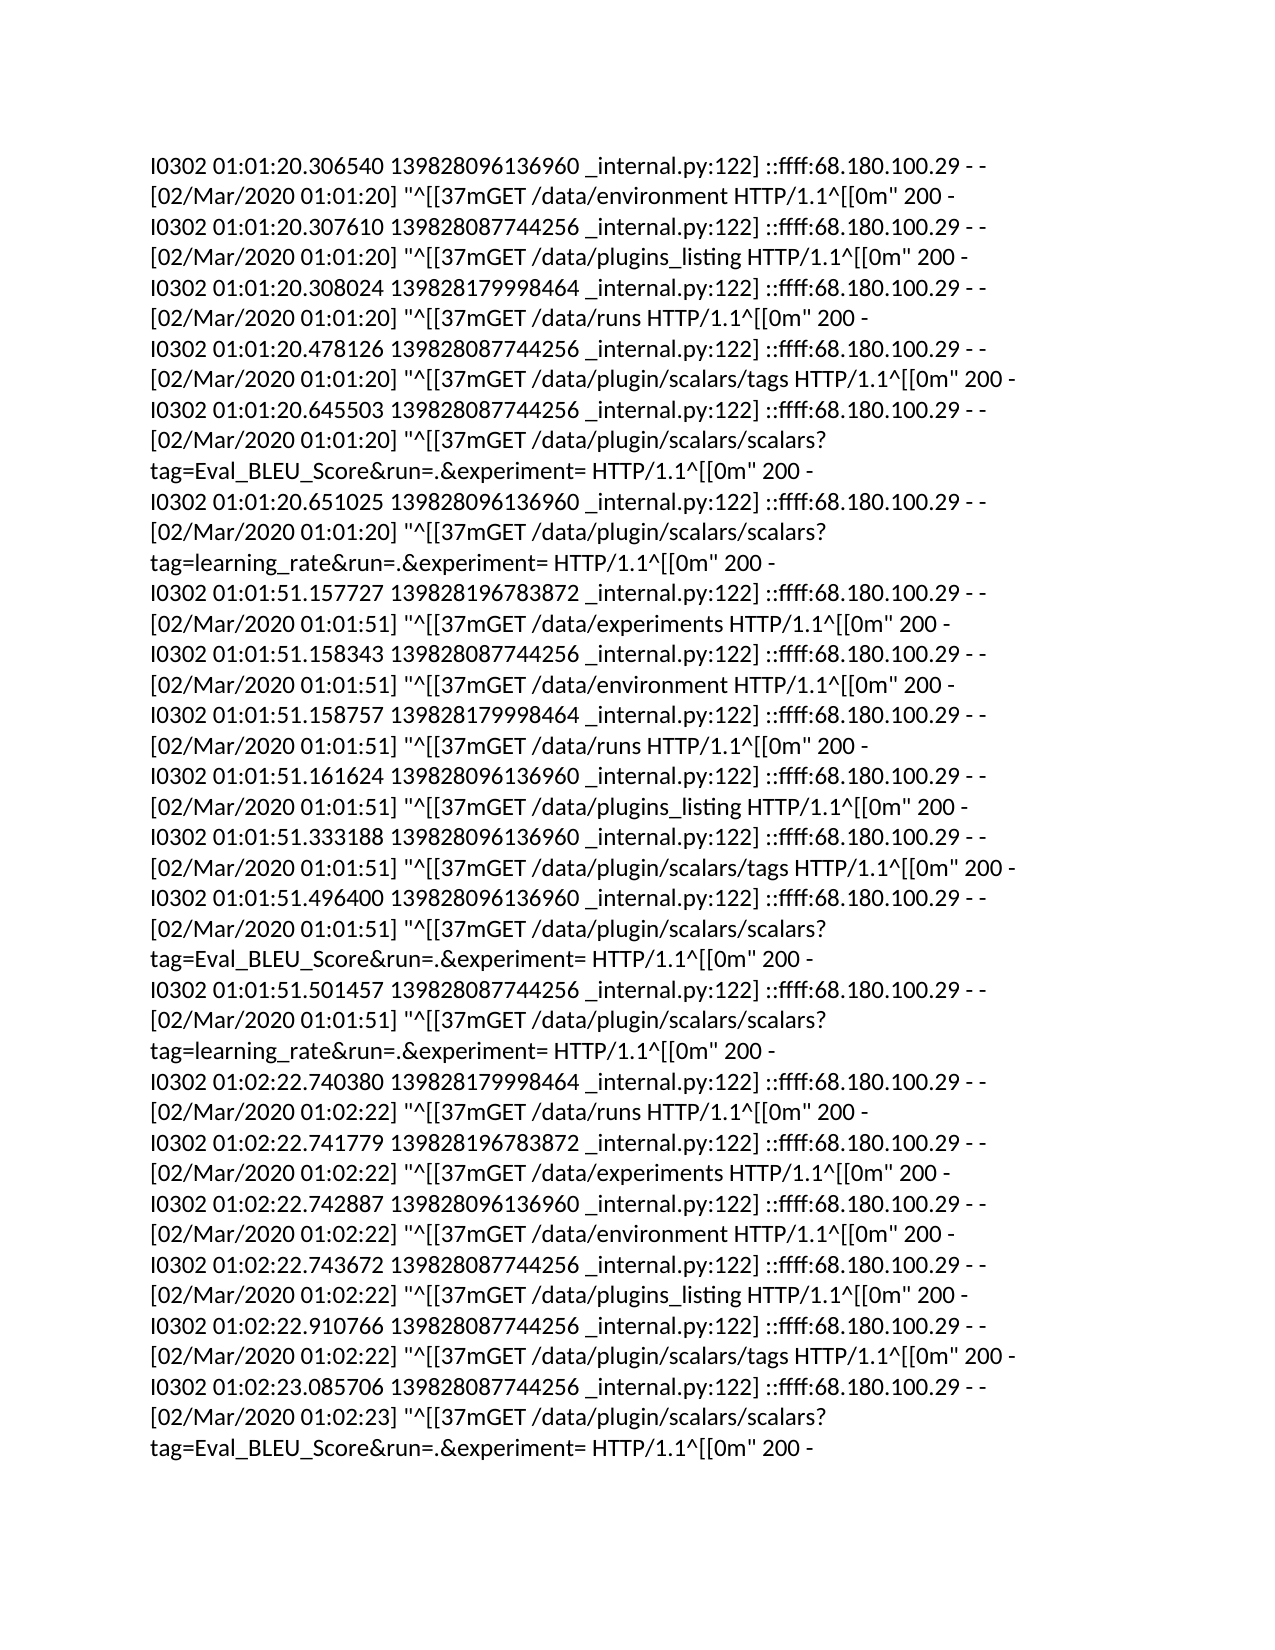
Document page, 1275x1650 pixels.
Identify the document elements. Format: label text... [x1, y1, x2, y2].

text I0302 01:01:51.157727 139828196783872 _internal.py:122] ::ffff:68.180.100.29 - - [02/Mar/2020 01:01:51] "^[[37mGET /data/experiments HTTP/1.1^[[0m" 200 - [150, 577, 1125, 638]
text I0302 01:02:23.085706 139828087744256 _internal.py:122] ::ffff:68.180.100.29 - - [02/Mar/2020 01:02:23] "^[[37mGET /data/plugin/scalars/scalars?tag=Eval_BLEU_Score&run=.&experiment= HTTP/1.1^[[0m" 200 - [150, 1371, 1125, 1462]
text I0302 01:02:22.743672 139828087744256 _internal.py:122] ::ffff:68.180.100.29 - - [02/Mar/2020 01:02:22] "^[[37mGET /data/plugins_listing HTTP/1.1^[[0m" 200 - [150, 1249, 1125, 1310]
text I0302 01:01:20.651025 139828096136960 _internal.py:122] ::ffff:68.180.100.29 - - [02/Mar/2020 01:01:20] "^[[37mGET /data/plugin/scalars/scalars?tag=learning_rate&run=.&experiment= HTTP/1.1^[[0m" 200 - [150, 486, 1125, 577]
text I0302 01:01:51.496400 139828096136960 _internal.py:122] ::ffff:68.180.100.29 - - [02/Mar/2020 01:01:51] "^[[37mGET /data/plugin/scalars/scalars?tag=Eval_BLEU_Score&run=.&experiment= HTTP/1.1^[[0m" 200 - [150, 882, 1125, 974]
text I0302 01:01:20.306540 139828096136960 _internal.py:122] ::ffff:68.180.100.29 - - [02/Mar/2020 01:01:20] "^[[37mGET /data/environment HTTP/1.1^[[0m" 200 - [150, 150, 1125, 211]
text I0302 01:02:22.741779 139828196783872 _internal.py:122] ::ffff:68.180.100.29 - - [02/Mar/2020 01:02:22] "^[[37mGET /data/experiments HTTP/1.1^[[0m" 200 - [150, 1127, 1125, 1188]
text I0302 01:02:22.740380 139828179998464 _internal.py:122] ::ffff:68.180.100.29 - - [02/Mar/2020 01:02:22] "^[[37mGET /data/runs HTTP/1.1^[[0m" 200 - [150, 1066, 1125, 1127]
text I0302 01:01:51.158343 139828087744256 _internal.py:122] ::ffff:68.180.100.29 - - [02/Mar/2020 01:01:51] "^[[37mGET /data/environment HTTP/1.1^[[0m" 200 - [150, 638, 1125, 699]
text I0302 01:01:20.478126 139828087744256 _internal.py:122] ::ffff:68.180.100.29 - - [02/Mar/2020 01:01:20] "^[[37mGET /data/plugin/scalars/tags HTTP/1.1^[[0m" 200 - [150, 333, 1125, 394]
text I0302 01:01:51.333188 139828096136960 _internal.py:122] ::ffff:68.180.100.29 - - [02/Mar/2020 01:01:51] "^[[37mGET /data/plugin/scalars/tags HTTP/1.1^[[0m" 200 - [150, 821, 1125, 882]
text I0302 01:01:20.307610 139828087744256 _internal.py:122] ::ffff:68.180.100.29 - - [02/Mar/2020 01:01:20] "^[[37mGET /data/plugins_listing HTTP/1.1^[[0m" 200 - [150, 211, 1125, 272]
text I0302 01:01:51.158757 139828179998464 _internal.py:122] ::ffff:68.180.100.29 - - [02/Mar/2020 01:01:51] "^[[37mGET /data/runs HTTP/1.1^[[0m" 200 - [150, 699, 1125, 760]
text I0302 01:01:20.308024 139828179998464 _internal.py:122] ::ffff:68.180.100.29 - - [02/Mar/2020 01:01:20] "^[[37mGET /data/runs HTTP/1.1^[[0m" 200 - [150, 272, 1125, 333]
text I0302 01:02:22.910766 139828087744256 _internal.py:122] ::ffff:68.180.100.29 - - [02/Mar/2020 01:02:22] "^[[37mGET /data/plugin/scalars/tags HTTP/1.1^[[0m" 200 - [150, 1310, 1125, 1371]
text I0302 01:01:51.161624 139828096136960 _internal.py:122] ::ffff:68.180.100.29 - - [02/Mar/2020 01:01:51] "^[[37mGET /data/plugins_listing HTTP/1.1^[[0m" 200 - [150, 760, 1125, 821]
text I0302 01:01:20.645503 139828087744256 _internal.py:122] ::ffff:68.180.100.29 - - [02/Mar/2020 01:01:20] "^[[37mGET /data/plugin/scalars/scalars?tag=Eval_BLEU_Score&run=.&experiment= HTTP/1.1^[[0m" 200 - [150, 394, 1125, 486]
text I0302 01:01:51.501457 139828087744256 _internal.py:122] ::ffff:68.180.100.29 - - [02/Mar/2020 01:01:51] "^[[37mGET /data/plugin/scalars/scalars?tag=learning_rate&run=.&experiment= HTTP/1.1^[[0m" 200 - [150, 974, 1125, 1066]
text I0302 01:02:22.742887 139828096136960 _internal.py:122] ::ffff:68.180.100.29 - - [02/Mar/2020 01:02:22] "^[[37mGET /data/environment HTTP/1.1^[[0m" 200 - [150, 1188, 1125, 1249]
